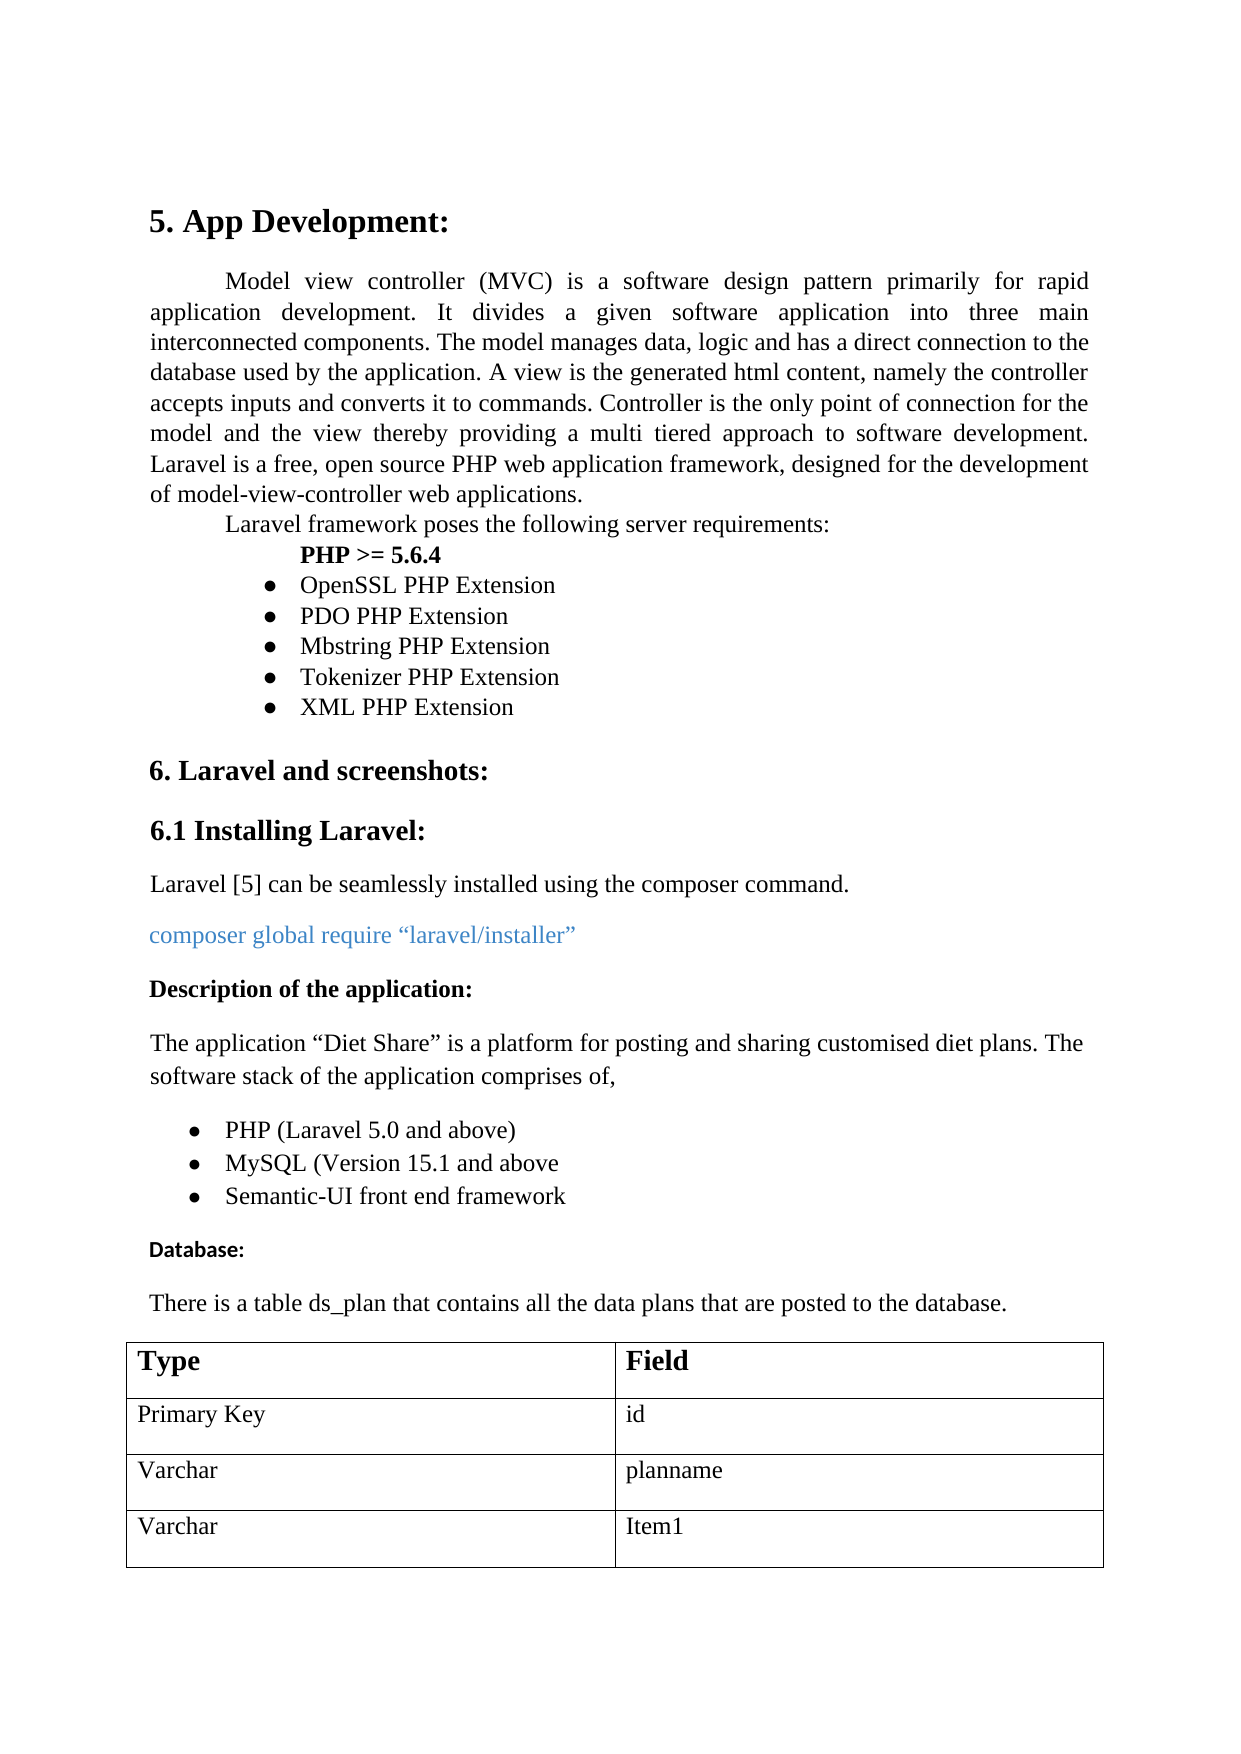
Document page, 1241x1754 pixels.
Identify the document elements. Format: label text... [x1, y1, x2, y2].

list Tokenizer PHP Extension [262, 662, 1090, 690]
table_header Field [616, 1343, 1103, 1398]
text 5. App Development: [149, 201, 1090, 240]
list Semantic-UI front end framework [187, 1181, 1090, 1209]
text composer global require “laravel/installer” [149, 920, 1090, 949]
table_cell planname [616, 1455, 1103, 1510]
table_cell Item1 [616, 1511, 1103, 1567]
list PDO PHP Extension [262, 601, 1090, 629]
text 6.1 Installing Laravel: [150, 813, 1090, 846]
table_cell Primary Key [127, 1399, 615, 1454]
list XML PHP Extension [262, 692, 1090, 721]
text Database: [149, 1235, 1090, 1263]
list OpenSSL PHP Extension [262, 570, 1090, 599]
text Model view controller (MVC) is a software design pattern primarily for rapid application development. It divides a given software application into three main interconnected components. The model manages data, logic and has a direct connection to the database used by the application. A view is the generated html content, namely the controller accepts inputs and converts it to commands. Controller is the only point of connection for the model and the view thereby providing a multi tiered approach to software development. Laravel is a free, open source PHP web application framework, designed for the development of model-view-controller web applications. [150, 266, 1090, 508]
text There is a table ds_plan that contains all the data plans that are posted to the database. [149, 1288, 1090, 1316]
text Laravel framework poses the following server requirements: [150, 509, 1090, 538]
list MySQL (Version 15.1 and above [187, 1148, 1090, 1177]
text 6. Laravel and screenshots: [149, 753, 1090, 786]
table_cell id [616, 1399, 1103, 1454]
table_cell Varchar [127, 1511, 615, 1567]
text The application “Diet Share” is a platform for posting and sharing customised diet plans. The software stack of the application comprises of, [150, 1028, 1090, 1090]
text Description of the application: [149, 974, 1090, 1003]
text PHP >= 5.6.4 [150, 540, 1090, 569]
list PHP (Laravel 5.0 and above) [187, 1115, 1090, 1143]
table_cell Varchar [127, 1455, 615, 1510]
table_header Type [127, 1343, 615, 1398]
list Mbstring PHP Extension [262, 631, 1090, 660]
text Laravel [5] can be seamlessly installed using the composer command. [150, 869, 1090, 898]
